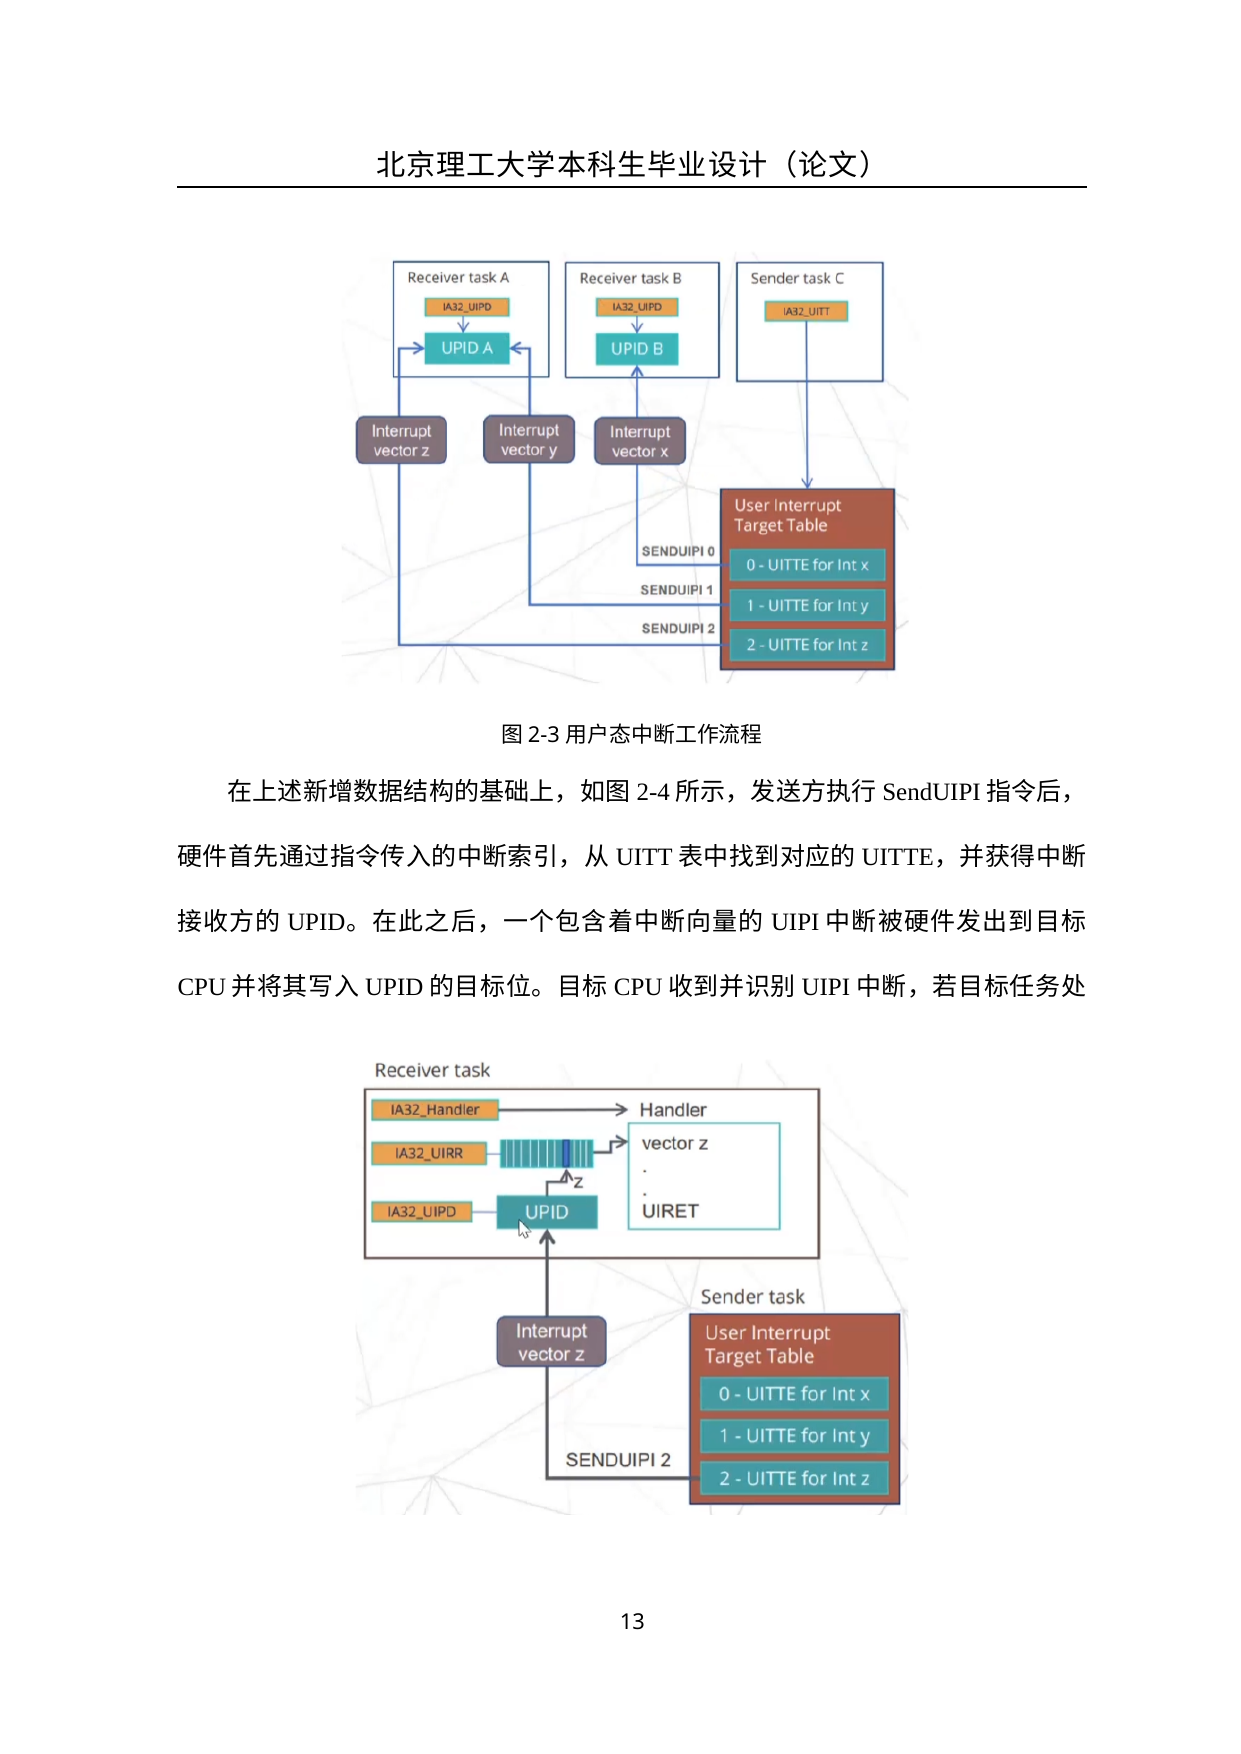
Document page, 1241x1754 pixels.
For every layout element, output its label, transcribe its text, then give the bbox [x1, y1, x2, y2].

picture [341, 221, 923, 690]
picture [355, 1039, 909, 1515]
text 在上述新增数据结构的基础上，如图2-4所示，发送方执行SendUIPI指令后，硬件首先通过指令传入的中断索引，从UITT表中找到对应的UITTE，并获得中断接收方的UPID。在此之后，一个包含着中断向量的UIPI中断被硬件发出到目标CPU并将其写入UPID的目标位。目标CPU收到并识别UIPI中断，若目标任务处于运行状态，则调用中断处理函数执行中断的处理（处理函数运行在用户态），处理完成后使用UITRET用户态中断返回指令返回正常的执行流。 [177, 757, 1087, 1017]
